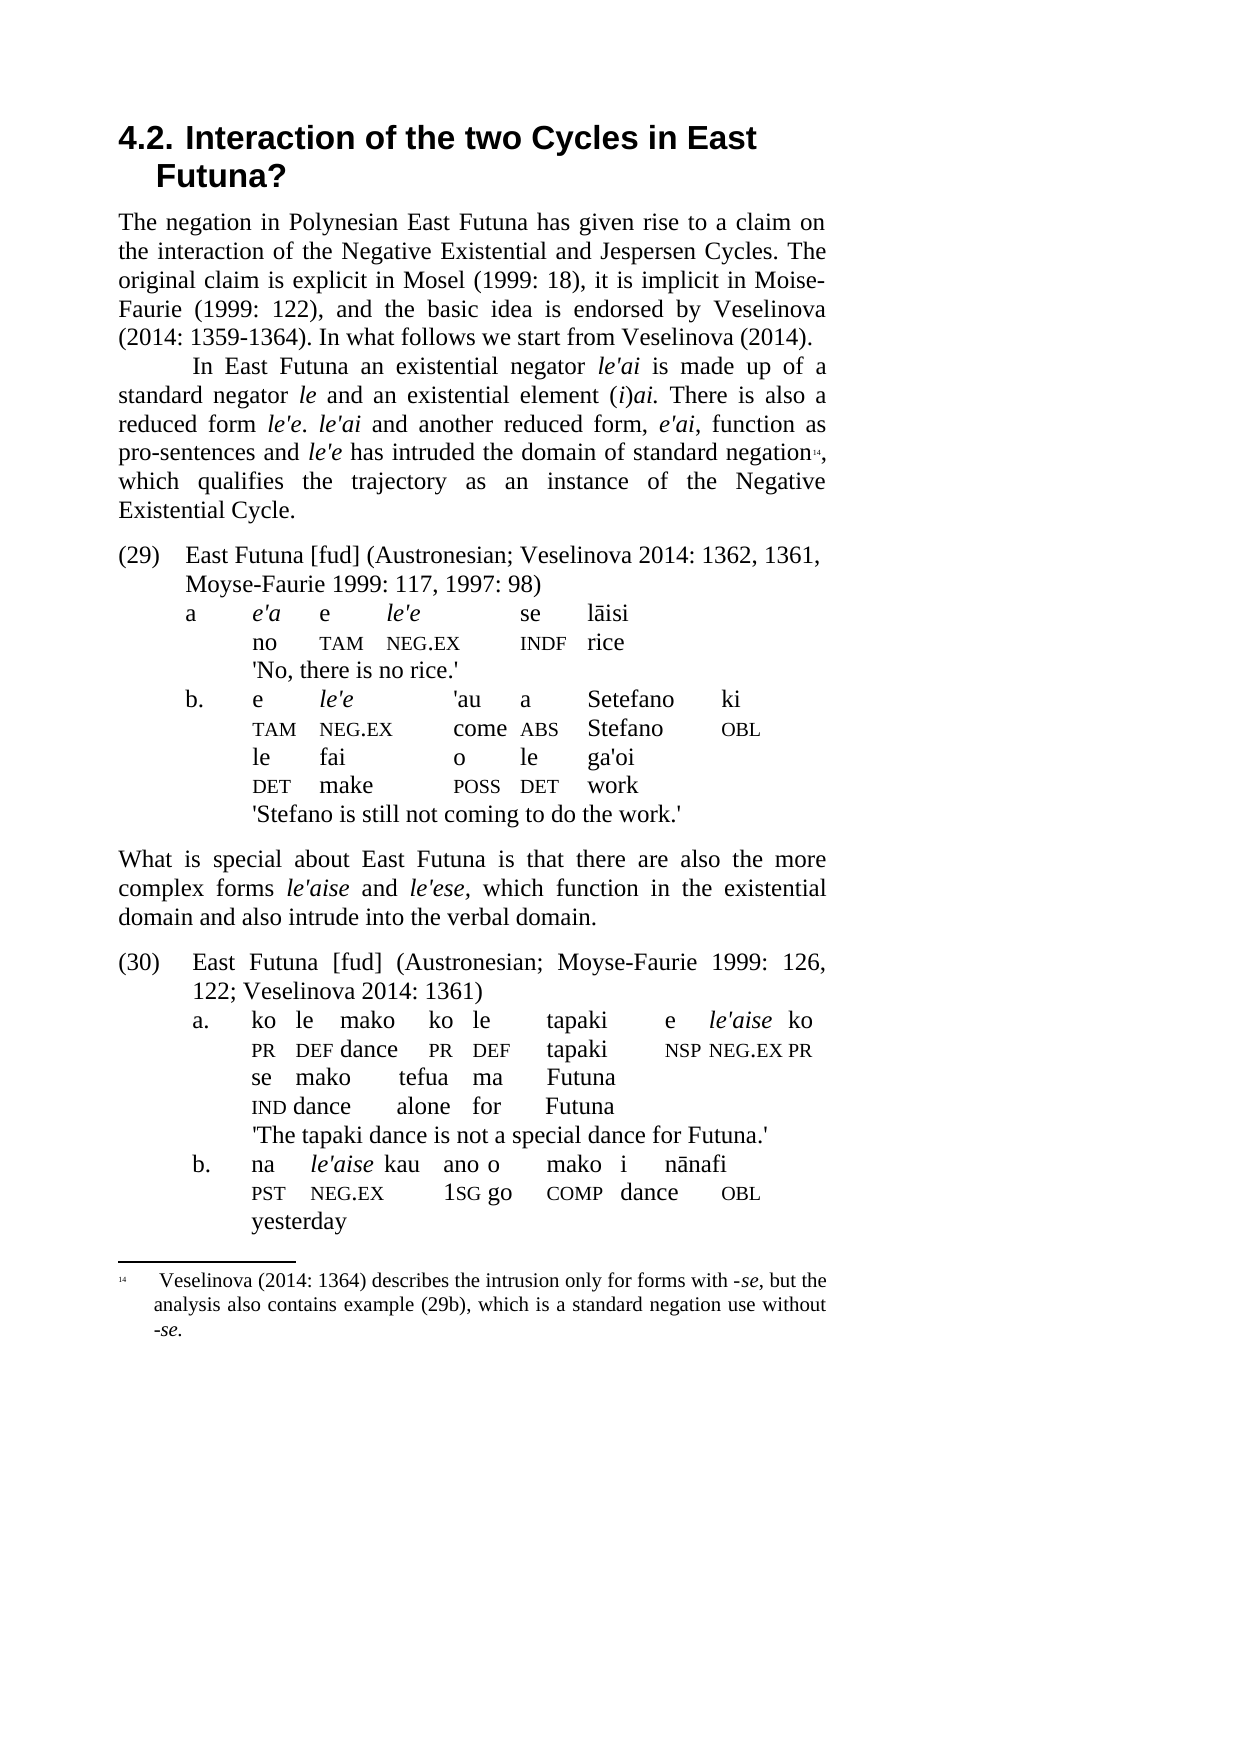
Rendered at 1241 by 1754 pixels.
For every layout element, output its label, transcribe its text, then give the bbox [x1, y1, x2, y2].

text (30) East Futuna [fud] (Austronesian; Moyse-Faurie 1999: 126, 122; Veselinova 2014: 1361) [118, 947, 827, 1005]
text The negation in Polynesian East Futuna has given rise to a claim on the interaction of the Negative Existential and Jespersen Cycles. The original claim is explicit in Mosel (1999: 18), it is implicit in Moise-Faurie (1999: 122), and the basic idea is endorsed by Veselinova (2014: 1359-1364). In what follows we start from Veselinova (2014). [118, 207, 827, 351]
text b. e le'e 'au a Setefano ki tam neg.ex come abs Stefano obl le fai o le ga'oi [118, 684, 827, 770]
text What is special about East Futuna is that there are also the more complex forms le'aise and le'ese, which function in the existential domain and also intrude into the verbal domain. [118, 844, 827, 931]
text 'No, there is no rice.' [118, 655, 827, 684]
text b. na le'aise kau ano o mako i nānafi [118, 1149, 827, 1177]
text pst neg.ex 1sg go comp dance obl yesterday [118, 1177, 827, 1235]
text 'Stefano is still not coming to do the work.' [118, 799, 827, 828]
text a. ko le mako ko le tapaki e le'aise ko pr def dance pr def tapaki nsp neg.ex pr se mako tefua ma Futuna [118, 1005, 827, 1091]
text 'The tapaki dance is not a special dance for Futuna.' [118, 1120, 827, 1149]
text a e'a e le'e se lāisi [118, 598, 827, 627]
text det make poss det work [185, 770, 827, 799]
text ind dance alone for Futuna [118, 1091, 827, 1120]
text no tam neg.ex indf rice [118, 627, 827, 655]
text (29) East Futuna [fud] (Austronesian; Veselinova 2014: 1362, 1361, Moyse-Faurie 1999: 117, 1997: 98) [118, 540, 827, 598]
text In East Futuna an existential negator le'ai is made up of a standard negator le and an existential element (i)ai. There is also a reduced form le'e. le'ai and another reduced form, e'ai, function as pro-sentences and le'e has intruded the domain of standard negation, which qualifies the trajectory as an instance of the Negative Existential Cycle. [118, 351, 827, 524]
text Interaction of the two Cycles in East Futuna? [118, 118, 827, 195]
